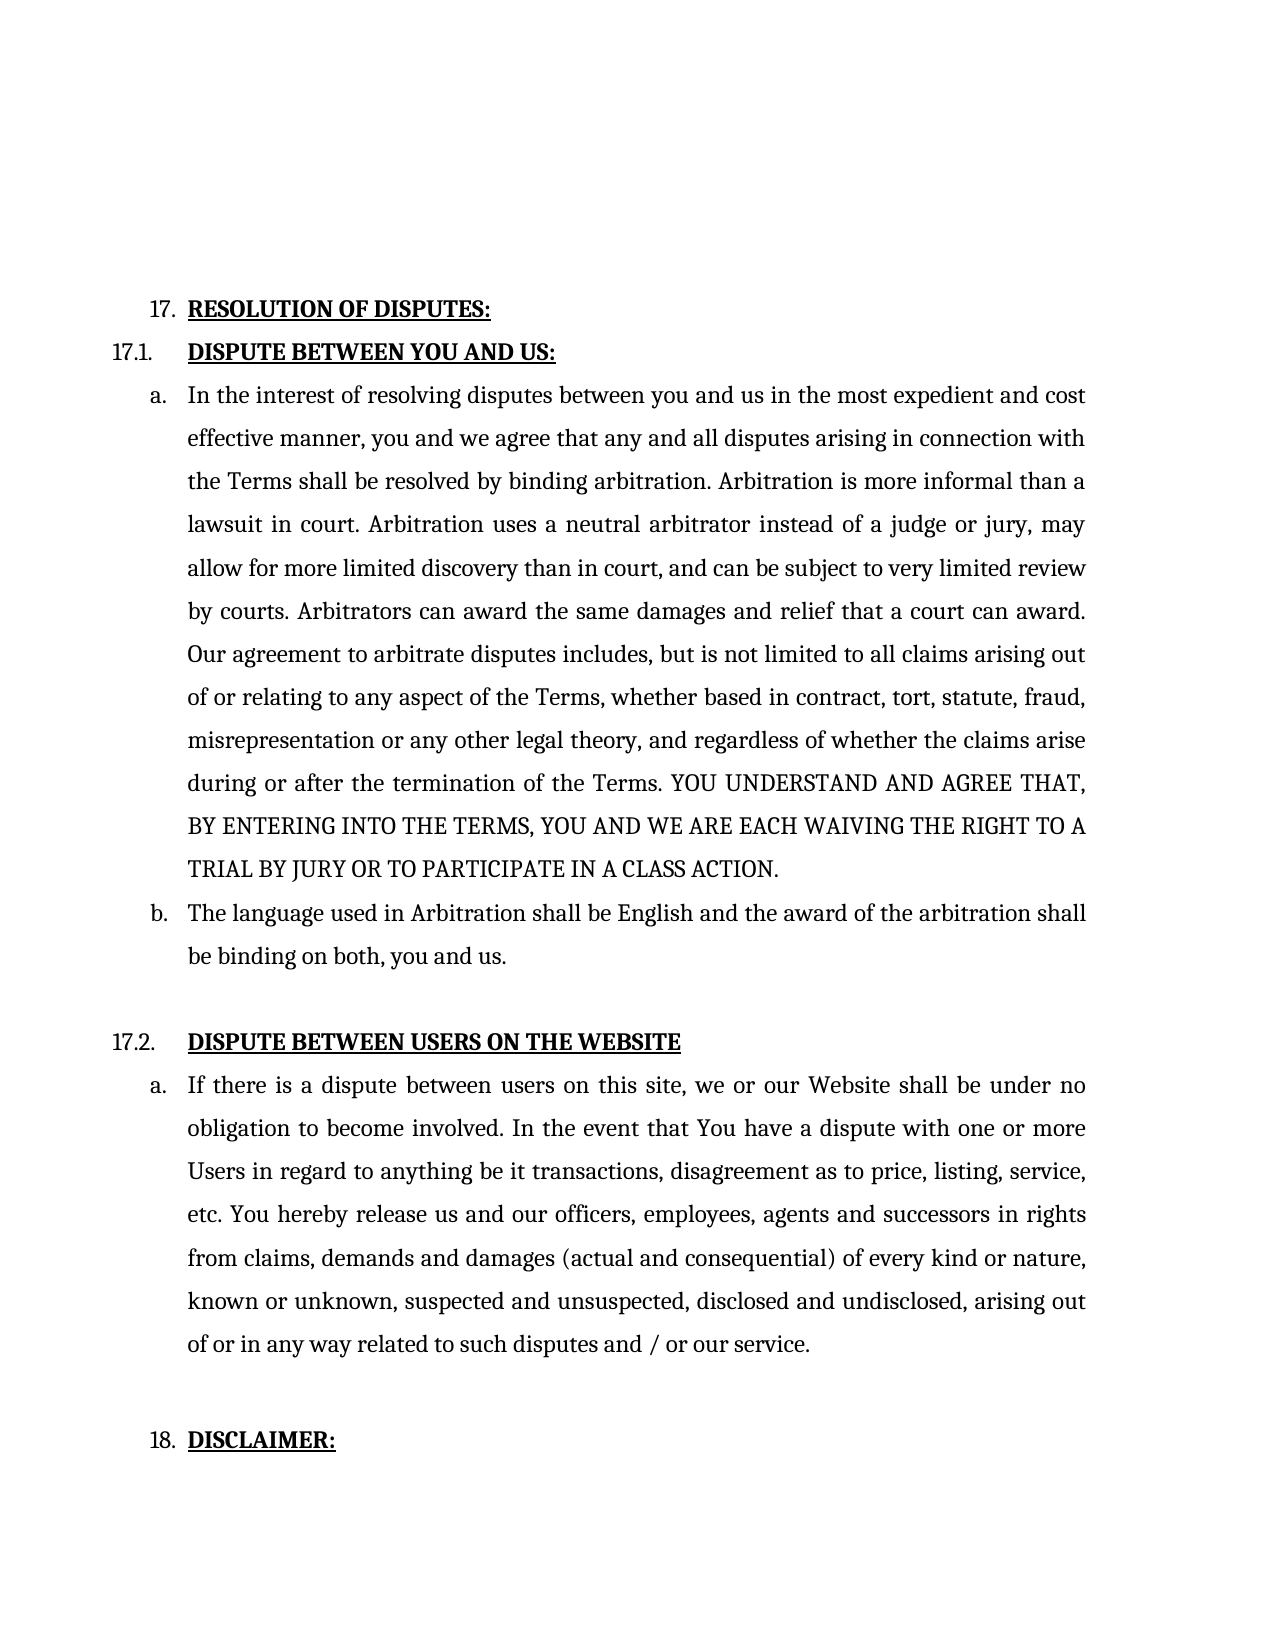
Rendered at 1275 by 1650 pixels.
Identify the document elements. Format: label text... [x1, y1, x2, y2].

list DISPUTE BETWEEN USERS ON THE WEBSITE [112, 1028, 1087, 1057]
list If there is a dispute between users on this site, we or our Website shall be under no obligation to become involved. In the event that You have a dispute with one or more Users in regard to anything be it transactions, disagreement as to price, listing, service, etc. You hereby release us and our officers, employees, agents and successors in rights from claims, demands and damages (actual and consequential) of every kind or nature, known or unknown, suspected and unsuspected, disclosed and undisclosed, arising out of or in any way related to such disputes and / or our service. [150, 1071, 1087, 1358]
list DISCLAIMER: [150, 1426, 1087, 1455]
list The language used in Arbitration shall be English and the award of the arbitration shall be binding on both, you and us. [150, 898, 1087, 970]
list DISPUTE BETWEEN YOU AND US: [112, 338, 1087, 367]
list In the interest of resolving disputes between you and us in the most expedient and cost effective manner, you and we agree that any and all disputes arising in connection with the Terms shall be resolved by binding arbitration. Arbitration is more informal than a lawsuit in court. Arbitration uses a neutral arbitrator instead of a judge or jury, may allow for more limited discovery than in court, and can be subject to very limited review by courts. Arbitrators can award the same damages and relief that a court can award. Our agreement to arbitrate disputes includes, but is not limited to all claims arising out of or relating to any aspect of the Terms, whether based in contract, tort, statute, fraud, misrepresentation or any other legal theory, and regardless of whether the claims arise during or after the termination of the Terms. YOU UNDERSTAND AND AGREE THAT, BY ENTERING INTO THE TERMS, YOU AND WE ARE EACH WAIVING THE RIGHT TO A TRIAL BY JURY OR TO PARTICIPATE IN A CLASS ACTION. [150, 381, 1087, 884]
list RESOLUTION OF DISPUTES: [150, 295, 1087, 323]
